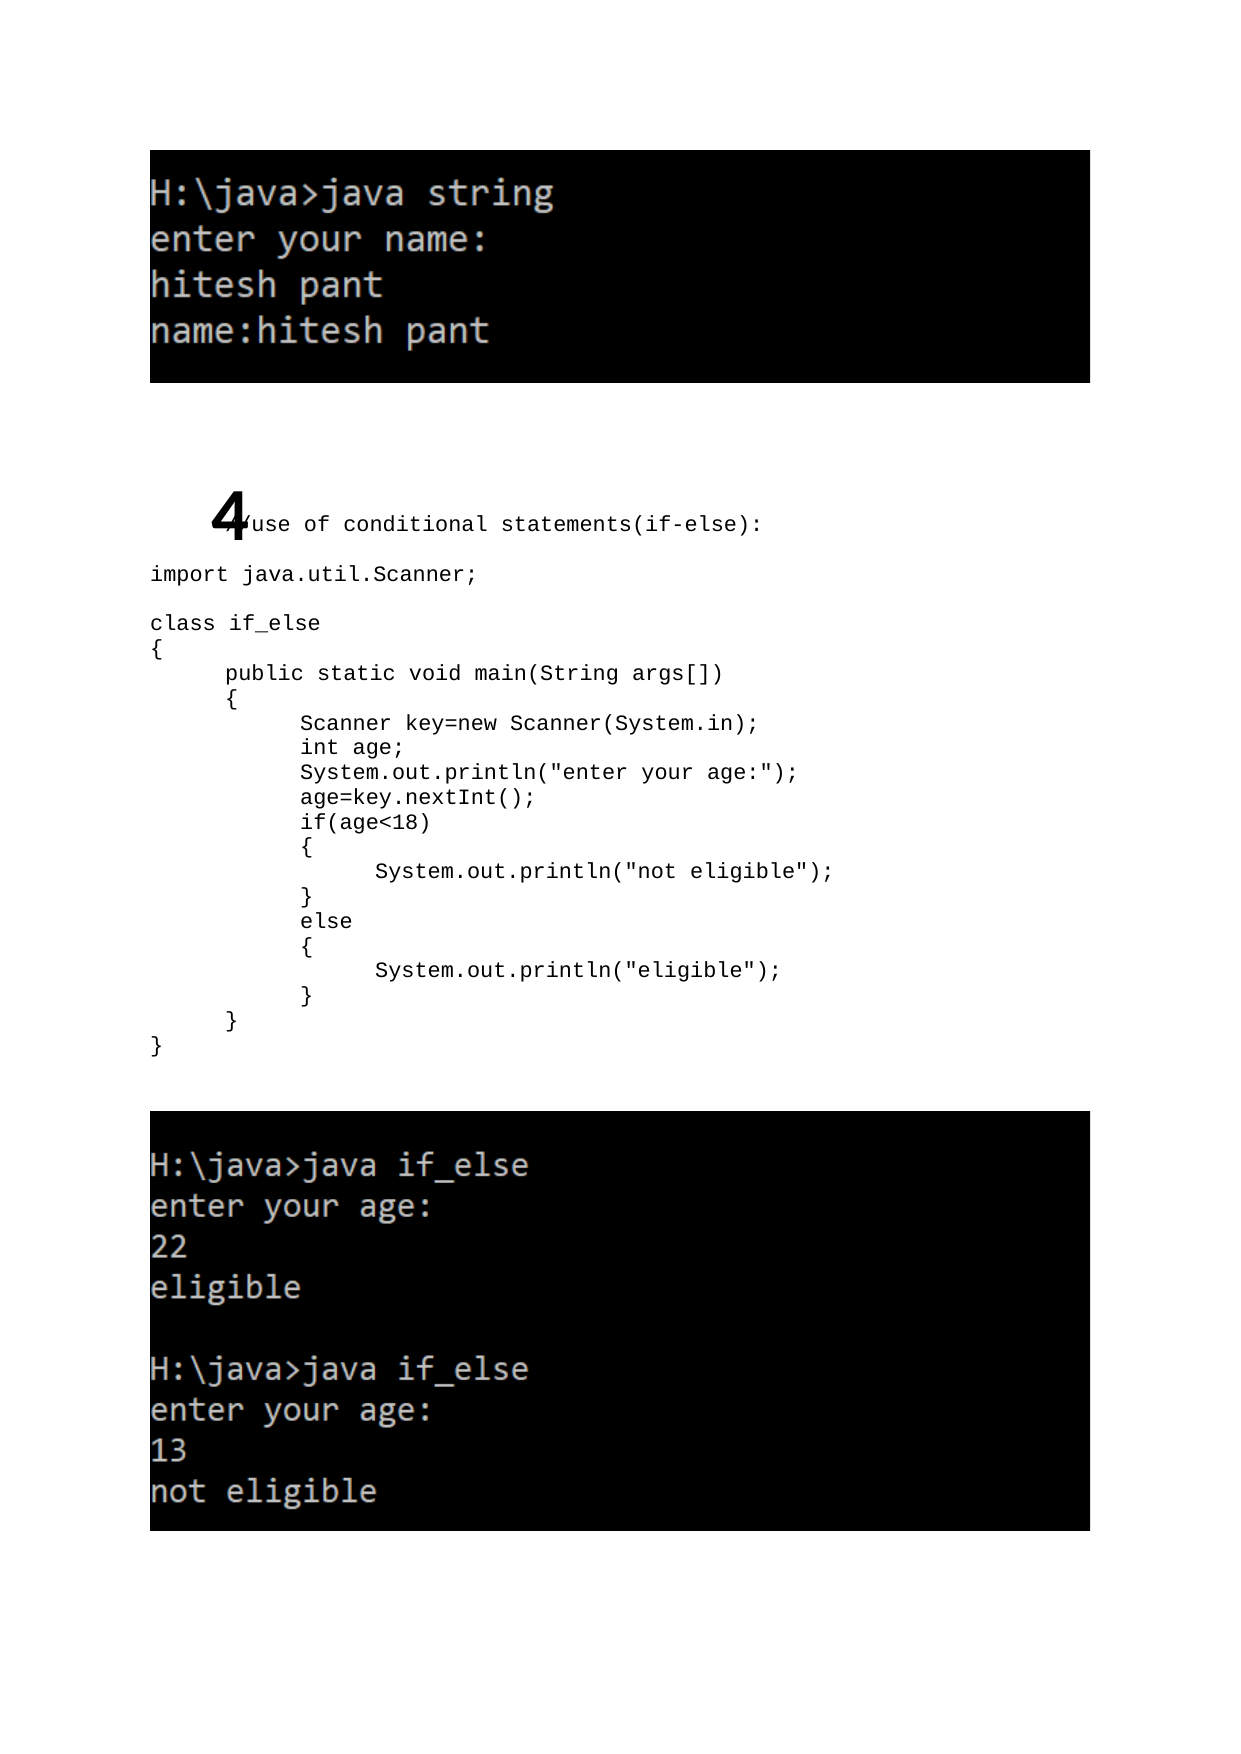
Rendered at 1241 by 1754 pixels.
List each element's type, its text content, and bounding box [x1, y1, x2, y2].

text System.out.println("eligible"); [150, 960, 1090, 984]
text int age; [150, 737, 1090, 761]
text { [150, 687, 1090, 712]
text { [150, 836, 1090, 861]
text public static void main(String args[]) [150, 662, 1090, 687]
text age=key.nextInt(); [150, 786, 1090, 811]
text else [150, 910, 1090, 935]
text { [150, 637, 1090, 662]
text import java.util.Scanner; [150, 563, 1090, 588]
text System.out.println("not eligible"); [150, 861, 1090, 885]
text } [150, 1009, 1090, 1034]
text System.out.println("enter your age:"); [150, 761, 1090, 786]
picture [150, 1111, 1091, 1531]
text class if_else [150, 613, 1090, 637]
text Scanner key=new Scanner(System.in); [150, 712, 1090, 737]
text } [150, 984, 1090, 1009]
text if(age<18) [150, 811, 1090, 836]
text //use of conditional statements(if-else): [242, 513, 1090, 538]
text { [150, 935, 1090, 960]
text } [150, 1034, 1090, 1059]
text } [150, 885, 1090, 910]
picture [150, 150, 1091, 383]
